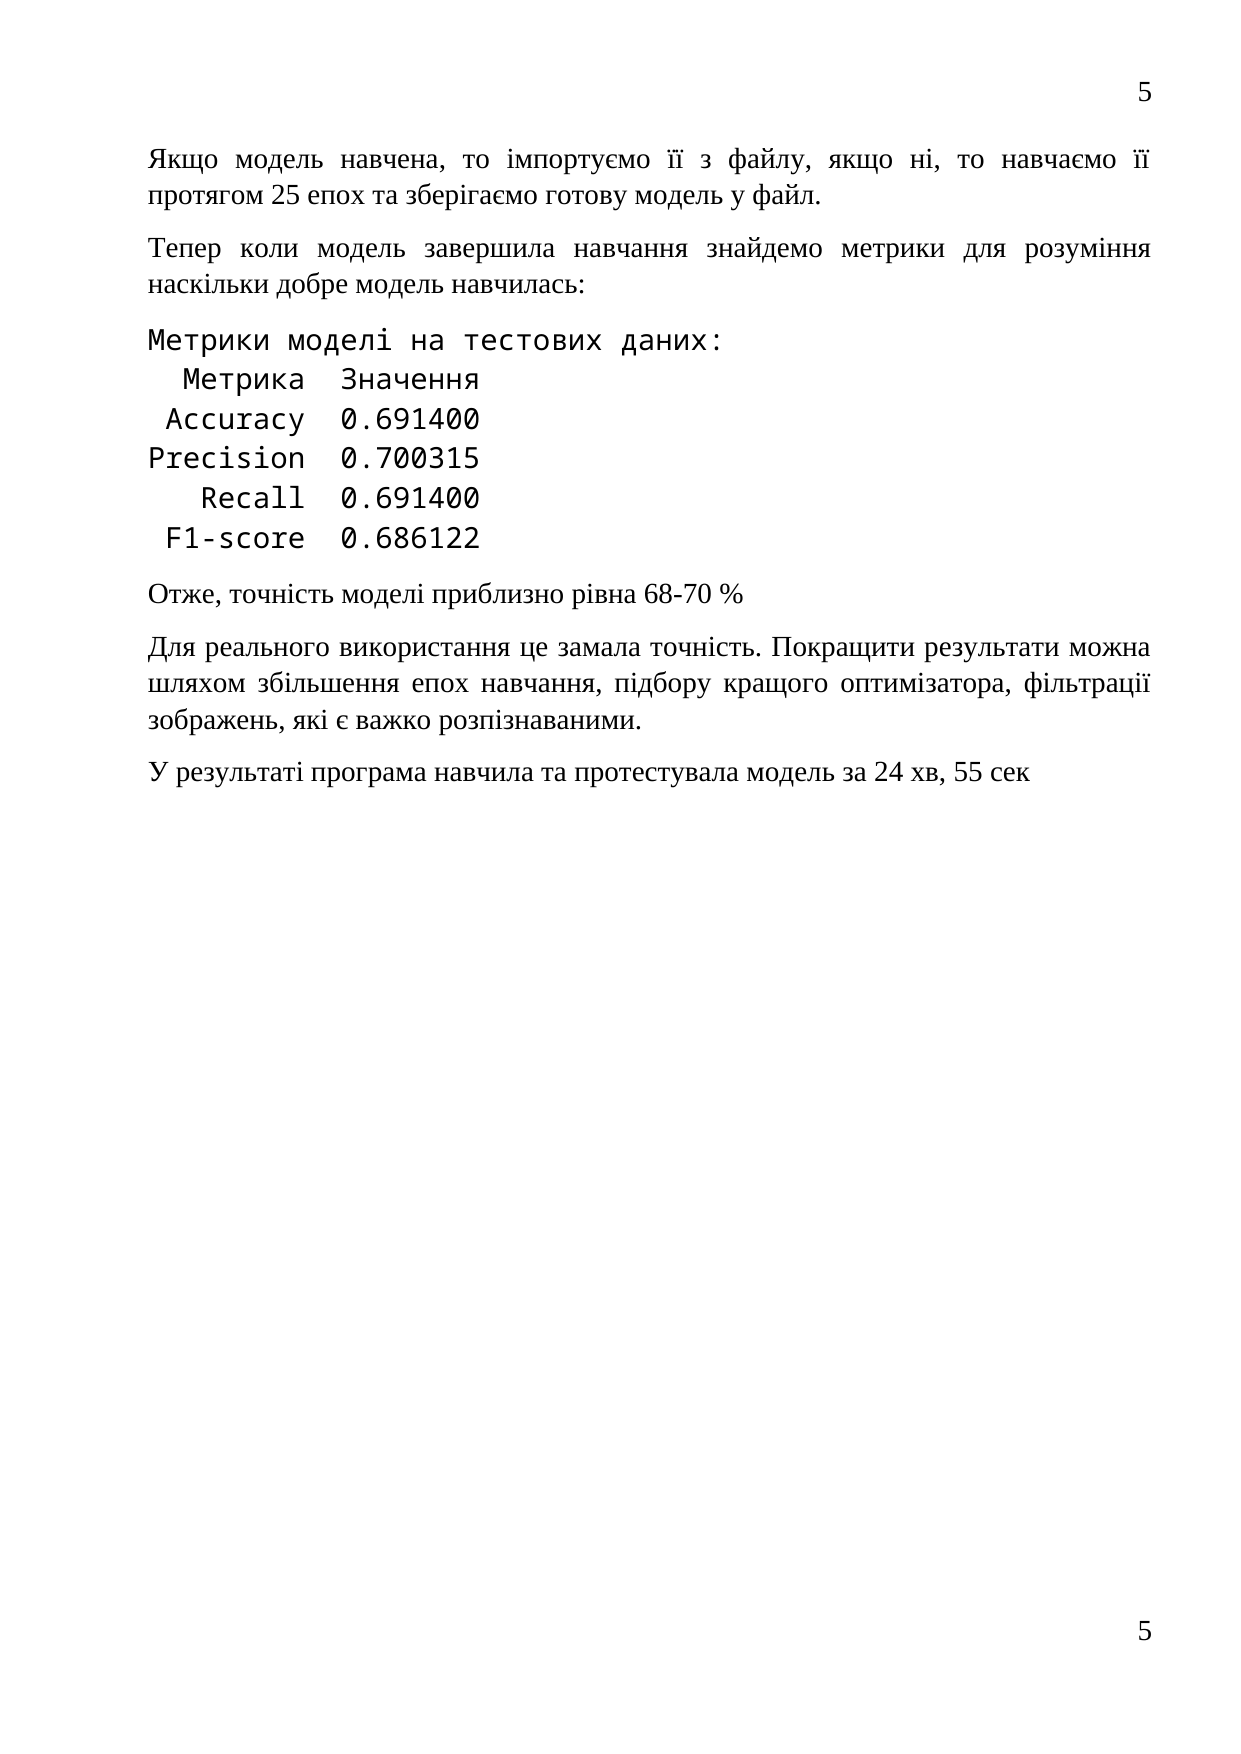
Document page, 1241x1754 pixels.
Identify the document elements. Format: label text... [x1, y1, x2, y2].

text Якщо модель навчена, то імпортуємо її з файлу, якщо ні, то навчаємо її протягом 25 епох та зберігаємо готову модель у файл. [148, 141, 1152, 211]
text Метрики моделі на тестових даних: [148, 319, 1152, 358]
text Метрика Значення [148, 358, 1152, 398]
text Precision 0.700315 [148, 438, 1152, 477]
text Recall 0.691400 [148, 477, 1152, 517]
text F1-score 0.686122 [148, 517, 1152, 557]
text Accuracy 0.691400 [148, 398, 1152, 438]
text Отже, точність моделі приблизно рівна 68-70 % [148, 577, 1152, 610]
text Для реального використання це замала точність. Покращити результати можна шляхом збільшення епох навчання, підбору кращого оптимізатора, фільтрації зображень, які є важко розпізнаваними. [148, 629, 1152, 735]
text Тепер коли модель завершила навчання знайдемо метрики для розуміння наскільки добре модель навчилась: [148, 230, 1152, 299]
text У результаті програма навчила та протестувала модель за 24 хв, 55 сек [148, 754, 1152, 788]
